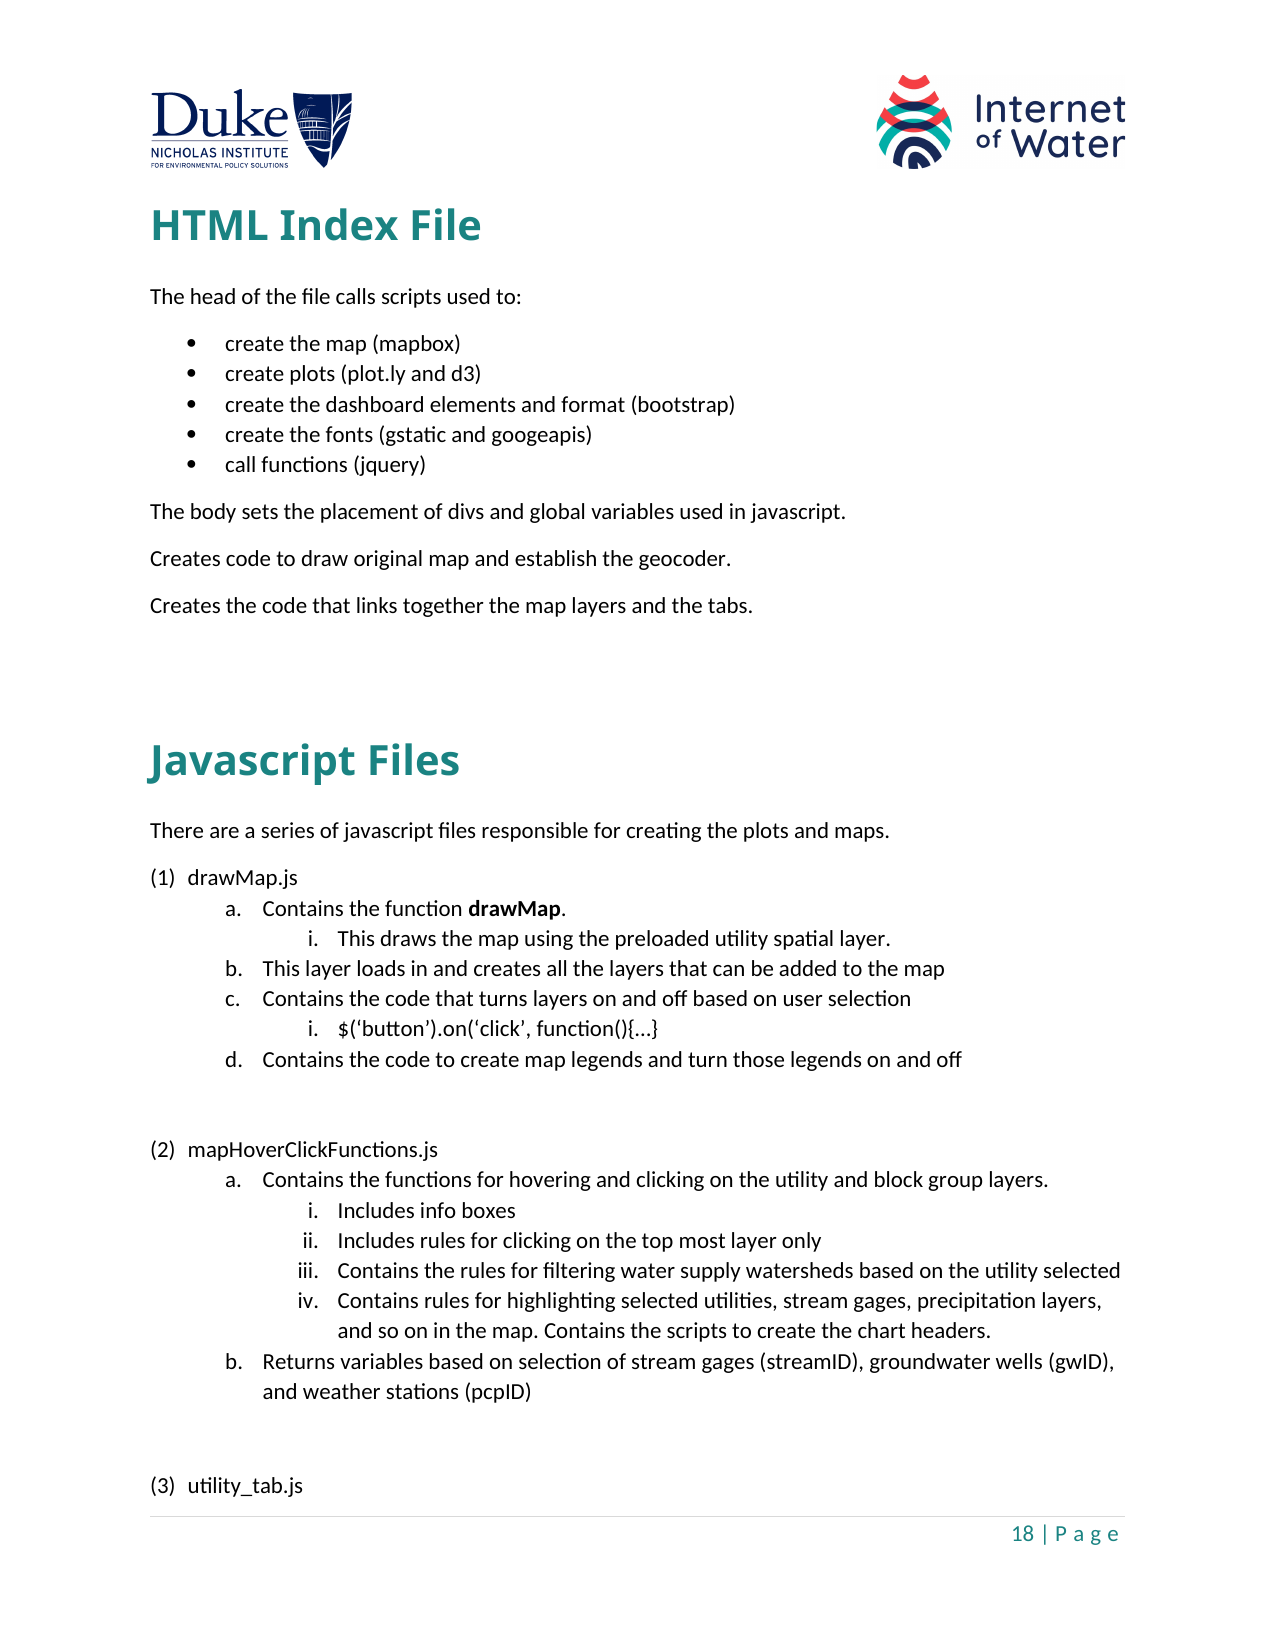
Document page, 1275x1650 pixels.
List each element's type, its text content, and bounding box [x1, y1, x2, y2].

list Contains the function drawMap. [225, 894, 1125, 922]
picture [150, 89, 352, 169]
list create the dashboard elements and format (bootstrap) [187, 390, 1125, 418]
list Returns variables based on selection of stream gages (streamID), groundwater wells (gwID), and weather stations (pcpID) [225, 1347, 1125, 1405]
list Includes rules for clicking on the top most layer only [319, 1226, 1125, 1254]
list call functions (jquery) [187, 450, 1125, 478]
list This draws the map using the preloaded utility spatial layer. [319, 924, 1125, 952]
text There are a series of javascript files responsible for creating the plots and maps. [150, 817, 1125, 845]
list $(‘button’).on(‘click’, function(){…} [319, 1014, 1125, 1043]
list drawMap.js [150, 863, 1125, 892]
list Contains the code that turns layers on and off based on user selection [225, 984, 1125, 1012]
list create the map (mapbox) [187, 329, 1125, 357]
list This layer loads in and creates all the layers that can be added to the map [225, 954, 1125, 982]
text Creates code to draw original map and establish the geocoder. [150, 544, 1125, 572]
subtitle HTML Index File [150, 196, 1125, 253]
list Contains the code to create map legends and turn those legends on and off [225, 1045, 1125, 1073]
text The body sets the placement of divs and global variables used in javascript. [150, 497, 1125, 525]
list Contains the functions for hovering and clicking on the utility and block group layers. [225, 1166, 1125, 1194]
text The head of the file calls scripts used to: [150, 282, 1125, 311]
picture [876, 75, 1125, 169]
list Includes info boxes [319, 1196, 1125, 1224]
subtitle Javascript Files [150, 730, 1125, 787]
list utility_tab.js [150, 1471, 1125, 1499]
list Contains the rules for filtering water supply watersheds based on the utility selected [319, 1256, 1125, 1284]
text Creates the code that links together the map layers and the tabs. [150, 591, 1125, 619]
list mapHoverClickFunctions.js [150, 1135, 1125, 1163]
list Contains rules for highlighting selected utilities, stream gages, precipitation layers, and so on in the map. Contains the scripts to create the chart headers. [319, 1286, 1125, 1345]
list create the fonts (gstatic and googeapis) [187, 420, 1125, 448]
list create plots (plot.ly and d3) [187, 359, 1125, 388]
